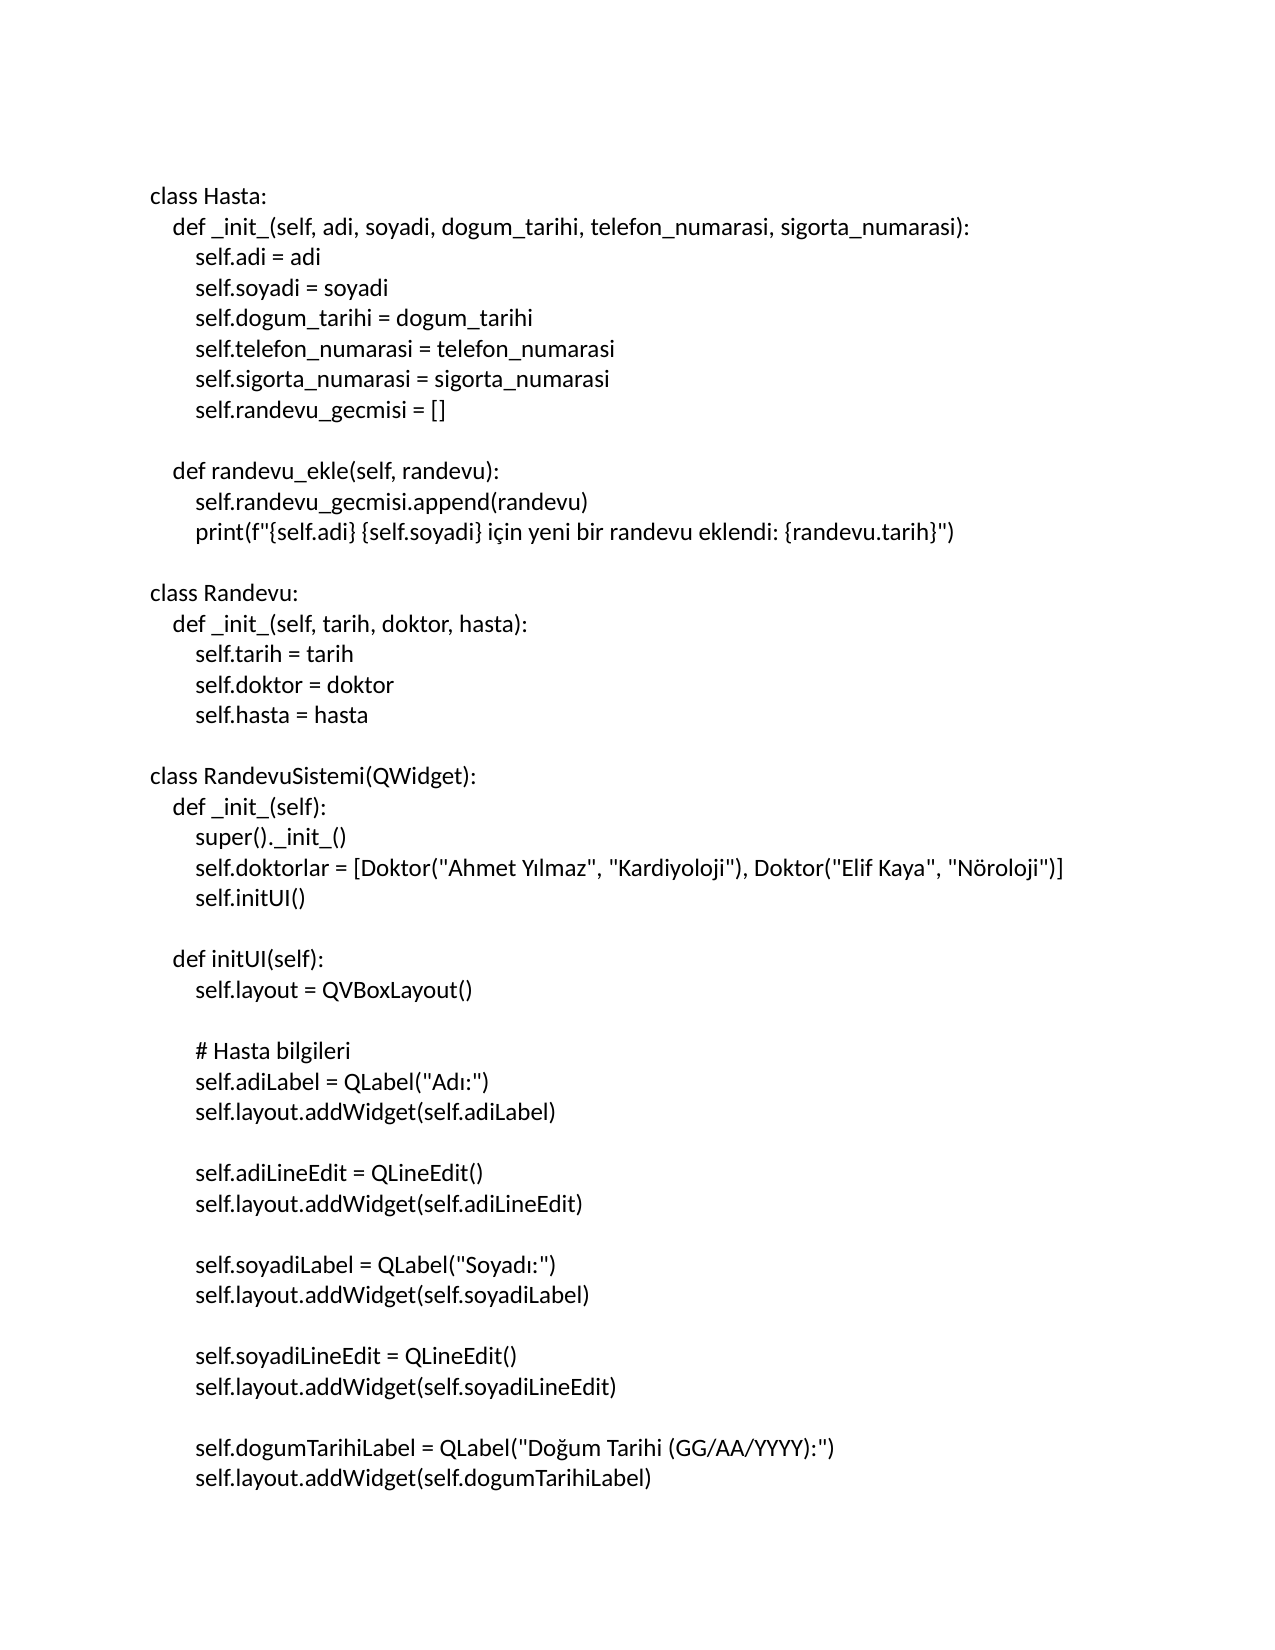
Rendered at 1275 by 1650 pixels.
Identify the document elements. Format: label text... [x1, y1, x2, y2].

text self.tarih = tarih [150, 638, 1125, 669]
text self.layout.addWidget(self.dogumTarihiLabel) [150, 1462, 1125, 1493]
text self.dogum_tarihi = dogum_tarihi [150, 303, 1125, 333]
text def initUI(self): [150, 943, 1125, 974]
text self.layout.addWidget(self.soyadiLineEdit) [150, 1371, 1125, 1401]
text print(f"{self.adi} {self.soyadi} için yeni bir randevu eklendi: {randevu.tarih}") [150, 516, 1125, 547]
text self.layout = QVBoxLayout() [150, 974, 1125, 1004]
text self.randevu_gecmisi.append(randevu) [150, 486, 1125, 516]
text self.layout.addWidget(self.adiLineEdit) [150, 1188, 1125, 1218]
text self.telefon_numarasi = telefon_numarasi [150, 333, 1125, 364]
text self.dogumTarihiLabel = QLabel("Doğum Tarihi (GG/AA/YYYY):") [150, 1432, 1125, 1462]
text self.sigorta_numarasi = sigorta_numarasi [150, 364, 1125, 394]
text self.soyadiLabel = QLabel("Soyadı:") [150, 1249, 1125, 1279]
text self.doktor = doktor [150, 669, 1125, 699]
text self.randevu_gecmisi = [] [150, 394, 1125, 425]
text def randevu_ekle(self, randevu): [150, 455, 1125, 486]
text self.soyadi = soyadi [150, 272, 1125, 303]
text class Hasta: [150, 181, 1125, 211]
text def _init_(self): [150, 791, 1125, 821]
text self.adiLineEdit = QLineEdit() [150, 1157, 1125, 1188]
text def _init_(self, adi, soyadi, dogum_tarihi, telefon_numarasi, sigorta_numarasi): [150, 211, 1125, 242]
text def _init_(self, tarih, doktor, hasta): [150, 608, 1125, 638]
text self.adiLabel = QLabel("Adı:") [150, 1066, 1125, 1096]
text self.initUI() [150, 882, 1125, 913]
text self.layout.addWidget(self.soyadiLabel) [150, 1279, 1125, 1310]
text self.doktorlar = [Doktor("Ahmet Yılmaz", "Kardiyoloji"), Doktor("Elif Kaya", "Nöroloji")] [150, 852, 1125, 882]
text # Hasta bilgileri [150, 1035, 1125, 1066]
text class Randevu: [150, 577, 1125, 608]
text self.hasta = hasta [150, 699, 1125, 730]
text self.soyadiLineEdit = QLineEdit() [150, 1340, 1125, 1371]
text class RandevuSistemi(QWidget): [150, 760, 1125, 791]
text self.layout.addWidget(self.adiLabel) [150, 1096, 1125, 1127]
text super()._init_() [150, 821, 1125, 852]
text self.adi = adi [150, 242, 1125, 272]
